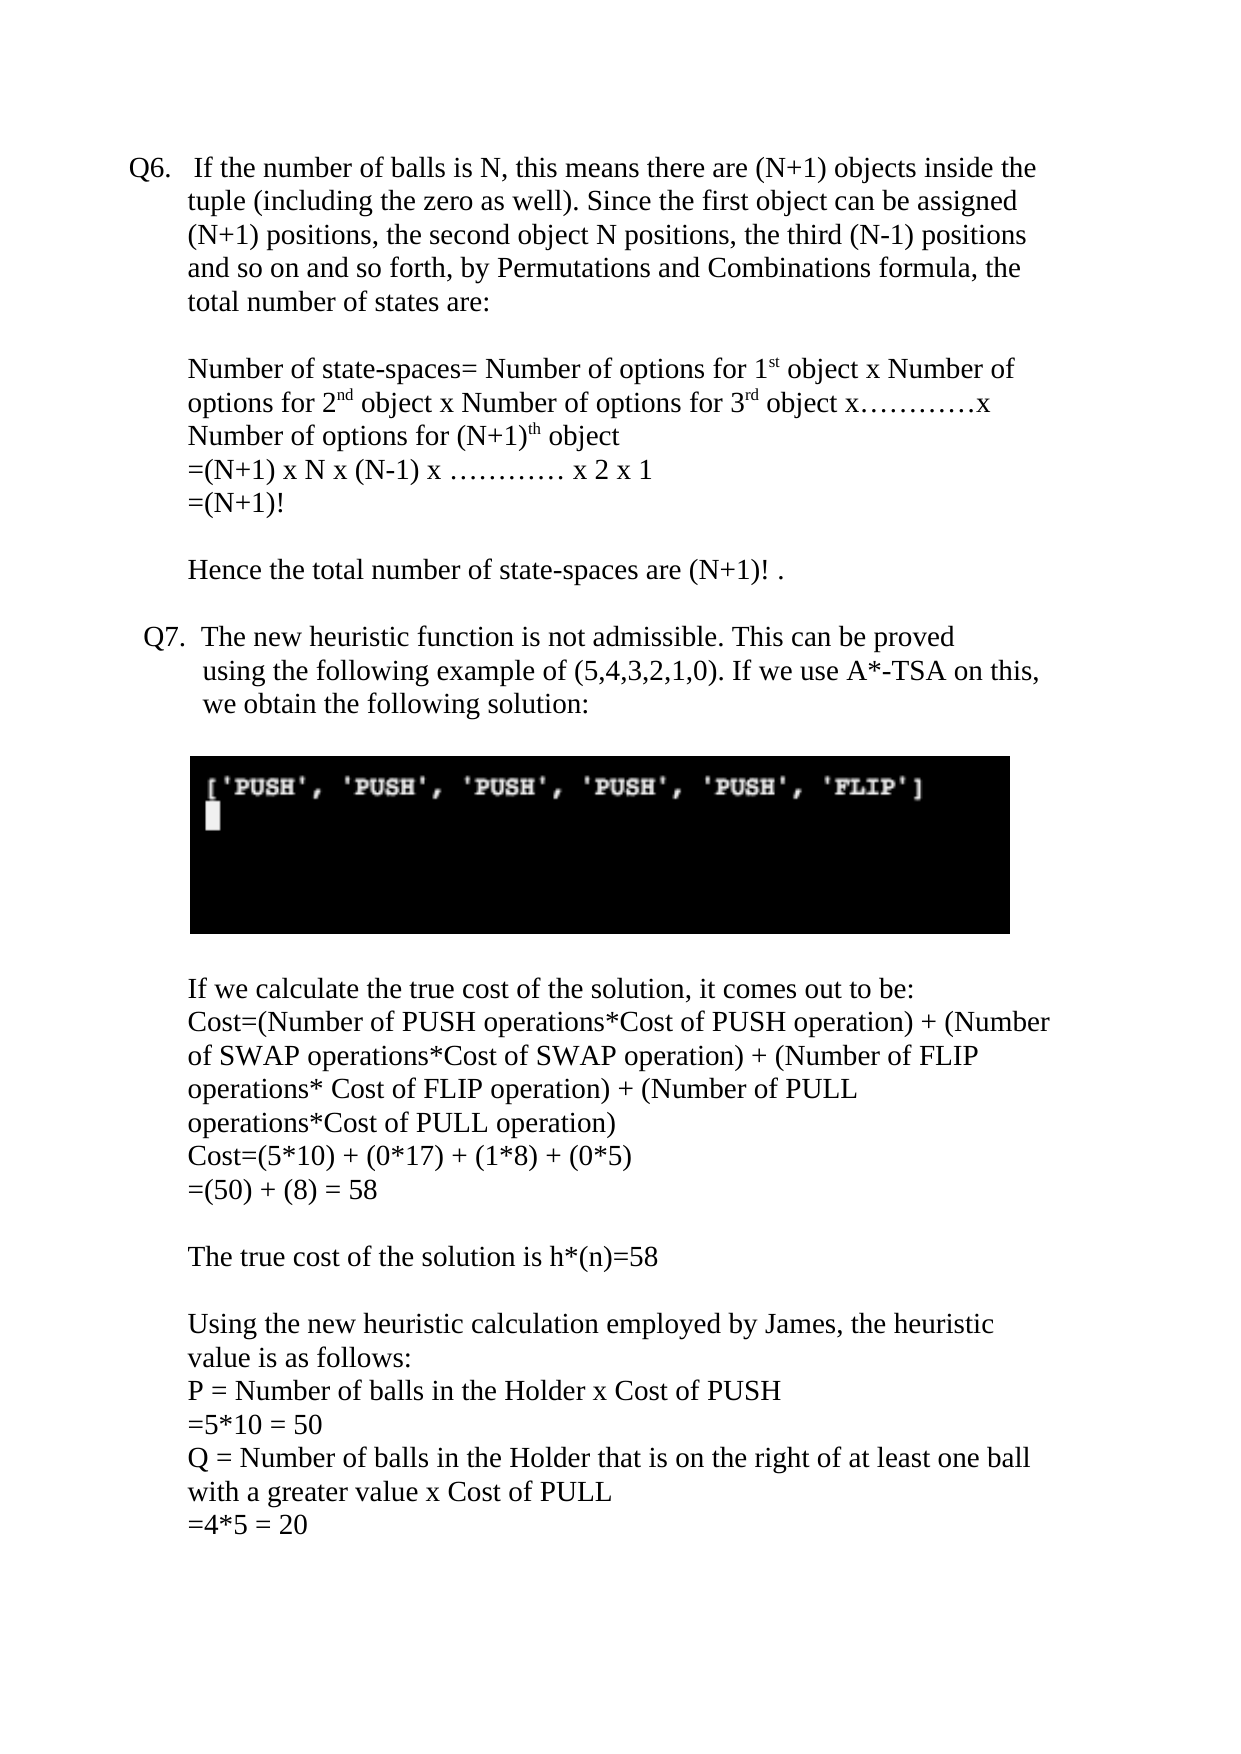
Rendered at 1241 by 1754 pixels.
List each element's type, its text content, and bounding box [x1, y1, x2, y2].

text =5*10 = 50 [187, 1407, 1053, 1440]
text Q6. If the number of balls is N, this means there are (N+1) objects inside the tuple (including the zero as well). Since the first object can be assigned (N+1) positions, the second object N positions, the third (N-1) positions and so on and so forth, by Permutations and Combinations formula, the total number of states are: [128, 150, 1053, 318]
text =4*5 = 20 [187, 1507, 1053, 1541]
text Q7. The new heuristic function is not admissible. This can be proved [143, 619, 1053, 653]
text Number of state-spaces= Number of options for 1st object x Number of options for 2nd object x Number of options for 3rd object x…………x Number of options for (N+1)th object [187, 351, 1053, 452]
text Cost=(5*10) + (0*17) + (1*8) + (0*5) [187, 1138, 1053, 1172]
text =(N+1)! [187, 485, 1053, 519]
text If we calculate the true cost of the solution, it comes out to be: [187, 971, 1053, 1004]
text The true cost of the solution is h*(n)=58 [187, 1239, 1053, 1273]
text =(50) + (8) = 58 [187, 1172, 1053, 1206]
text Using the new heuristic calculation employed by James, the heuristic value is as follows: [187, 1306, 1053, 1373]
text Hence the total number of state-spaces are (N+1)! . [187, 552, 1053, 586]
picture [204, 770, 996, 919]
text using the following example of (5,4,3,2,1,0). If we use A*-TSA on this, we obtain the following solution: [202, 653, 1053, 720]
text Q = Number of balls in the Holder that is on the right of at least one ball with a greater value x Cost of PULL [187, 1440, 1053, 1507]
text Cost=(Number of PUSH operations*Cost of PUSH operation) + (Number of SWAP operations*Cost of SWAP operation) + (Number of FLIP operations* Cost of FLIP operation) + (Number of PULL operations*Cost of PULL operation) [187, 1004, 1053, 1138]
text P = Number of balls in the Holder x Cost of PUSH [187, 1373, 1053, 1407]
text =(N+1) x N x (N-1) x ………… x 2 x 1 [187, 452, 1053, 485]
